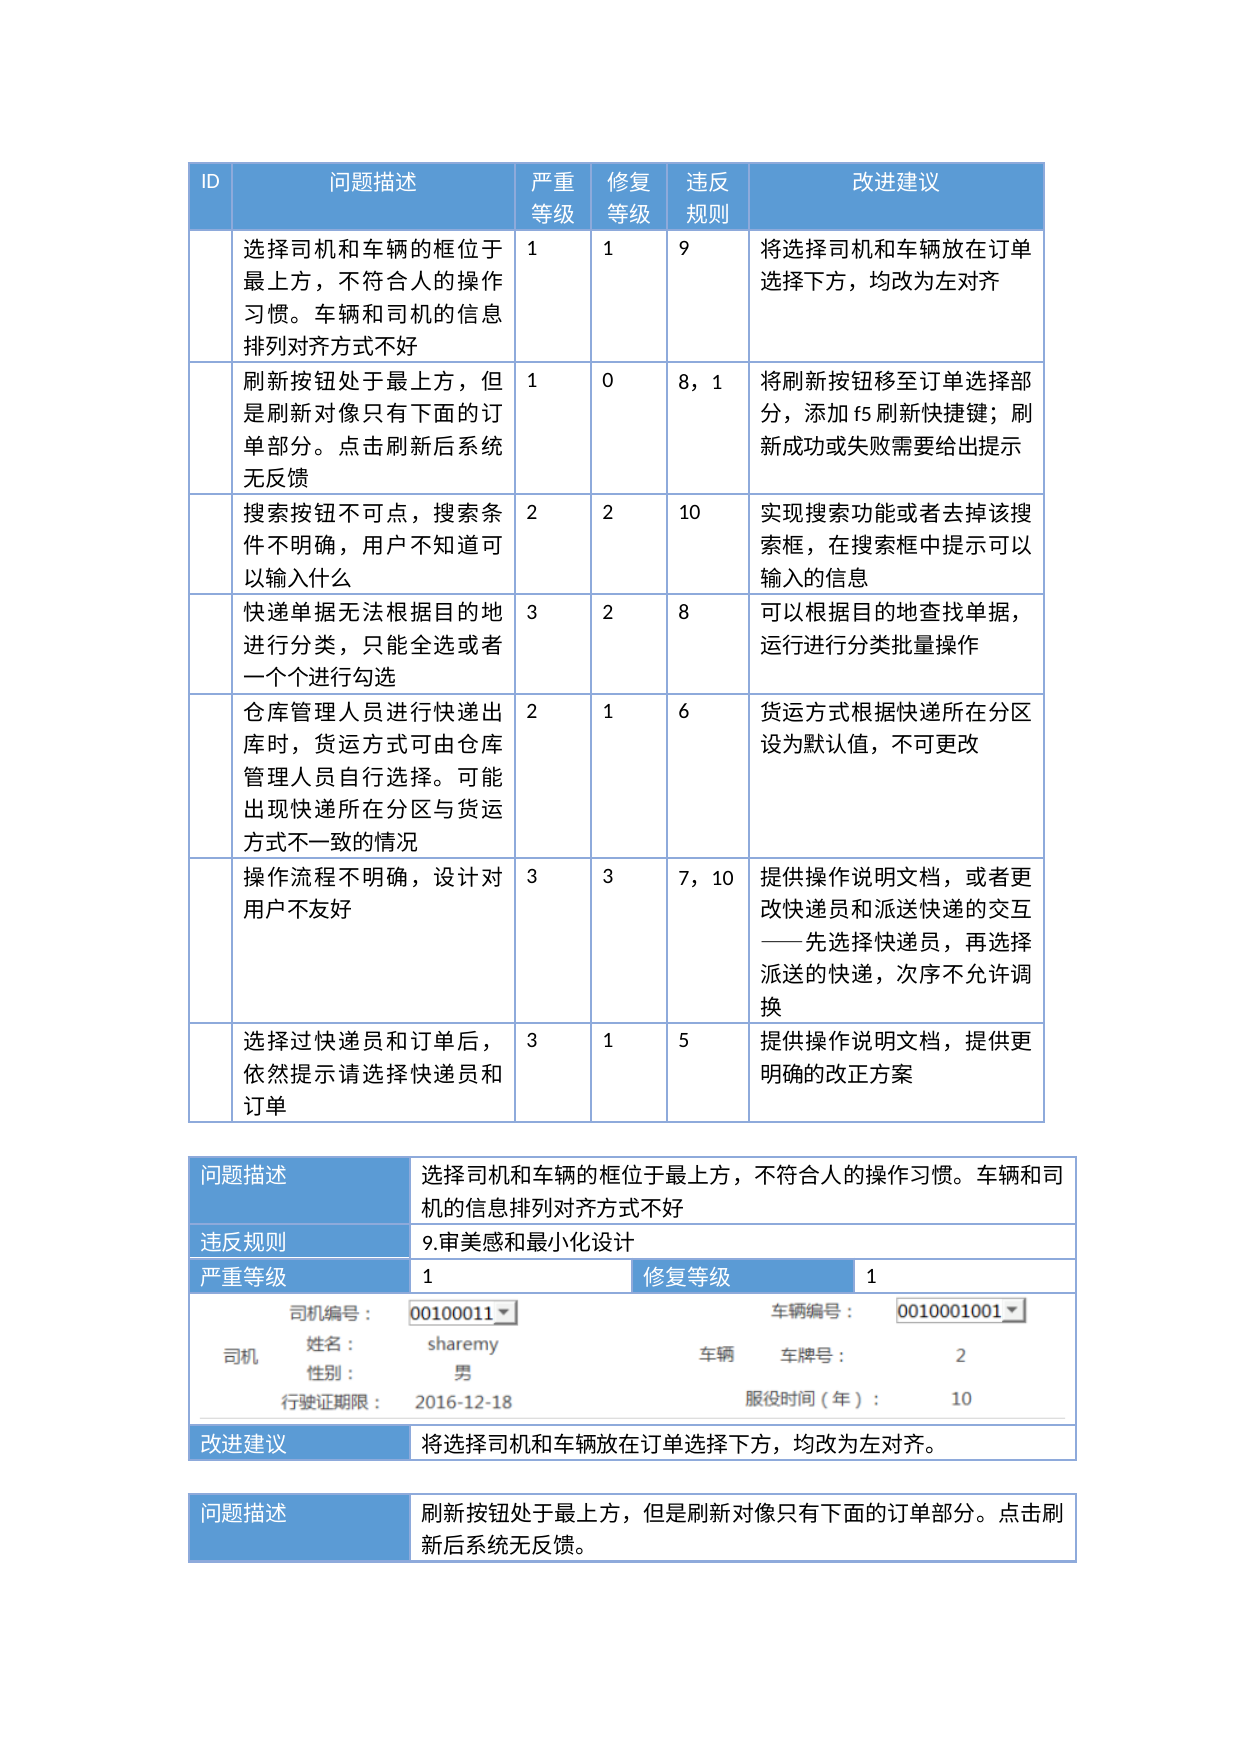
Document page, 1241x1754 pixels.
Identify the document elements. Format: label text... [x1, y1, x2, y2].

table_cell 货运方式根据快递所在分区设为默认值，不可更改 [750, 695, 1043, 857]
table_cell [190, 695, 231, 857]
table_cell 3 [516, 1024, 590, 1121]
table_cell 严重等级 [190, 1260, 409, 1292]
table_cell 1 [516, 231, 590, 361]
table_cell 将刷新按钮移至订单选择部分，添加f5刷新快捷键；刷新成功或失败需要给出提示 [750, 363, 1043, 493]
table_cell 快递单据无法根据目的地进行分类，只能全选或者一个个进行勾选 [233, 595, 514, 692]
table_header 严重等级 [516, 164, 590, 229]
picture [199, 1294, 1066, 1419]
table_cell 9 [668, 231, 748, 361]
table_cell 6 [668, 695, 748, 857]
table_header 改进建议 [750, 164, 1043, 229]
table_cell 5 [668, 1024, 748, 1121]
table_header 问题描述 [233, 164, 514, 229]
table_cell [190, 859, 231, 1022]
table_cell 1 [592, 231, 666, 361]
table_cell [190, 1294, 1075, 1424]
table_cell 3 [516, 595, 590, 692]
table_cell 1 [592, 695, 666, 857]
table_cell 8 [668, 595, 748, 692]
table_cell 1 [855, 1260, 1075, 1292]
table_cell 选择司机和车辆的框位于最上方，不符合人的操作习惯。车辆和司机的信息排列对齐方式不好 [233, 231, 514, 361]
table_cell 实现搜索功能或者去掉该搜索框，在搜索框中提示可以输入的信息 [750, 495, 1043, 593]
table_cell 1 [516, 363, 590, 493]
table_cell 3 [516, 859, 590, 1022]
table_header 问题描述 [190, 1158, 409, 1223]
table_cell 刷新按钮处于最上方，但是刷新对像只有下面的订单部分。点击刷新后系统无反馈 [233, 363, 514, 493]
table_cell 将选择司机和车辆放在订单选择下方，均改为左对齐 [750, 231, 1043, 361]
table_cell 3 [592, 859, 666, 1022]
table_header 问题描述 [190, 1495, 409, 1560]
table_header 刷新按钮处于最上方，但是刷新对像只有下面的订单部分。点击刷新后系统无反馈。 [411, 1495, 1075, 1560]
table_cell 将选择司机和车辆放在订单选择下方，均改为左对齐。 [411, 1426, 1075, 1459]
table_cell [190, 495, 231, 593]
table_cell 2 [516, 695, 590, 857]
table_cell 8，1 [668, 363, 748, 493]
table_cell 10 [668, 495, 748, 593]
table_header 修复等级 [592, 164, 666, 229]
table_cell [190, 231, 231, 361]
table_cell 选择过快递员和订单后，依然提示请选择快递员和订单 [233, 1024, 514, 1121]
table_header 违反规则 [668, 164, 748, 229]
table_cell 2 [516, 495, 590, 593]
table_cell 1 [592, 1024, 666, 1121]
table_cell 修复等级 [633, 1260, 853, 1292]
table_cell 仓库管理人员进行快递出库时，货运方式可由仓库管理人员自行选择。可能出现快递所在分区与货运方式不一致的情况 [233, 695, 514, 857]
table_cell 提供操作说明文档，提供更明确的改正方案 [750, 1024, 1043, 1121]
table_header ID [190, 164, 231, 229]
table_cell 操作流程不明确，设计对用户不友好 [233, 859, 514, 1022]
table_cell 可以根据目的地查找单据，运行进行分类批量操作 [750, 595, 1043, 692]
table_cell 7，10 [668, 859, 748, 1022]
table_cell 0 [592, 363, 666, 493]
table_cell 2 [592, 495, 666, 593]
table_cell [190, 363, 231, 493]
table_cell 改进建议 [190, 1426, 409, 1459]
table_cell 1 [411, 1260, 631, 1292]
table_cell 2 [592, 595, 666, 692]
table_header 选择司机和车辆的框位于最上方，不符合人的操作习惯。车辆和司机的信息排列对齐方式不好 [411, 1158, 1075, 1223]
table_cell [190, 1024, 231, 1121]
table_cell 搜索按钮不可点，搜索条件不明确，用户不知道可以输入什么 [233, 495, 514, 593]
table_cell 9.审美感和最小化设计 [411, 1225, 1075, 1257]
table_cell 违反规则 [190, 1225, 409, 1257]
table_cell 提供操作说明文档，或者更改快递员和派送快递的交互——先选择快递员，再选择派送的快递，次序不允许调换 [750, 859, 1043, 1022]
table_cell [190, 595, 231, 692]
